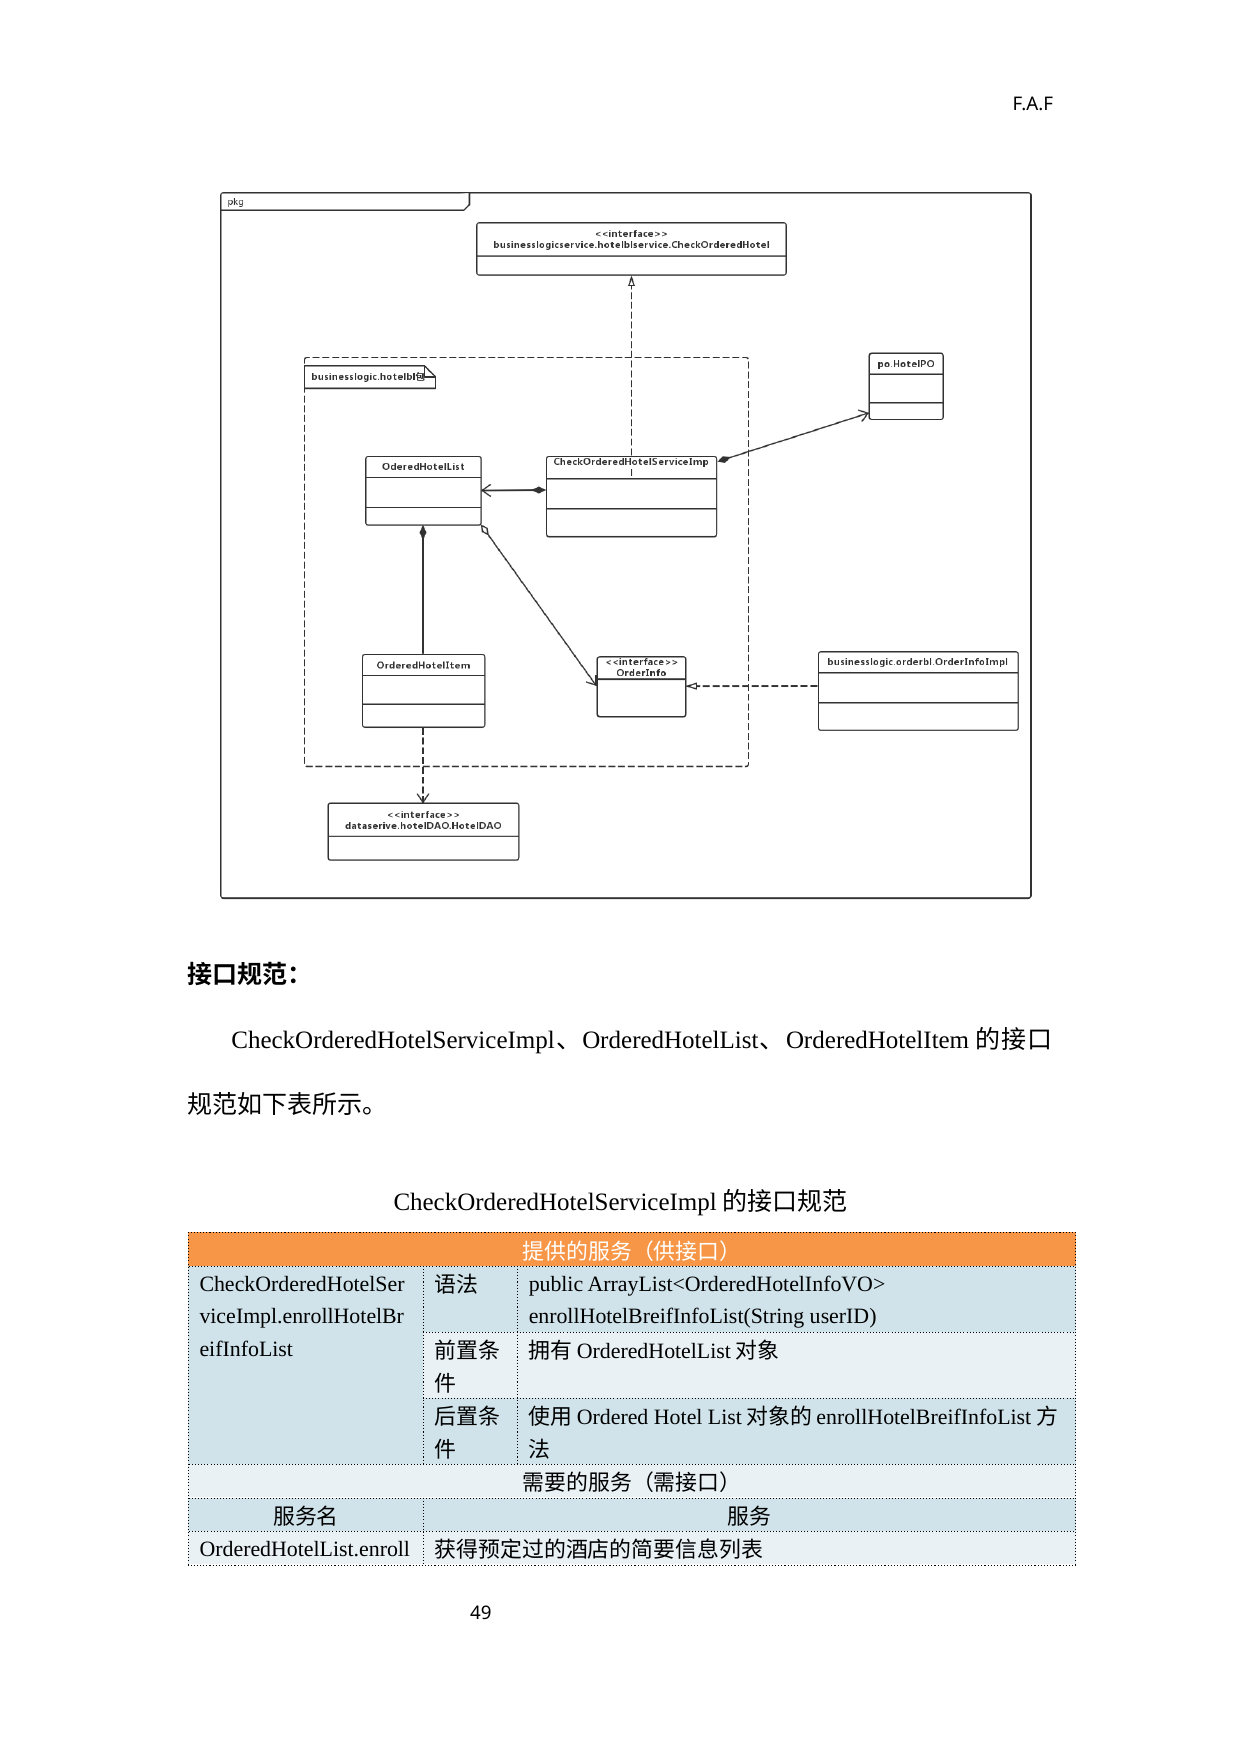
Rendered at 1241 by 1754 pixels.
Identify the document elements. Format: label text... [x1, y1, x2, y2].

table_cell 后置条件 [423, 1398, 517, 1464]
text 接口规范： [187, 920, 1053, 1005]
table_cell 使用Ordered Hotel List对象的enrollHotelBreifInfoList方法 [517, 1398, 1076, 1464]
text CheckOrderedHotelServiceImpl的接口规范 [187, 1167, 1053, 1232]
table_cell 拥有OrderedHotelList对象 [517, 1332, 1076, 1398]
table_cell 服务名 [188, 1498, 423, 1531]
text CheckOrderedHotelServiceImpl、OrderedHotelList、OrderedHotelItem的接口规范如下表所示。 [187, 1005, 1053, 1135]
picture [187, 159, 1053, 920]
table_header 提供的服务（供接口） [188, 1232, 1076, 1266]
table_cell 服务 [423, 1498, 1076, 1531]
table_cell CheckOrderedHotelServiceImpl.enrollHotelBreifInfoList [188, 1266, 423, 1464]
table_cell public ArrayList<OrderedHotelInfoVO> enrollHotelBreifInfoList(String userID) [517, 1266, 1076, 1332]
table_cell 语法 [423, 1266, 517, 1332]
table_cell 获得预定过的酒店的简要信息列表 [423, 1531, 1076, 1564]
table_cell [188, 1531, 423, 1564]
table_cell 前置条件 [423, 1332, 517, 1398]
table_cell 需要的服务（需接口） [188, 1464, 1076, 1497]
